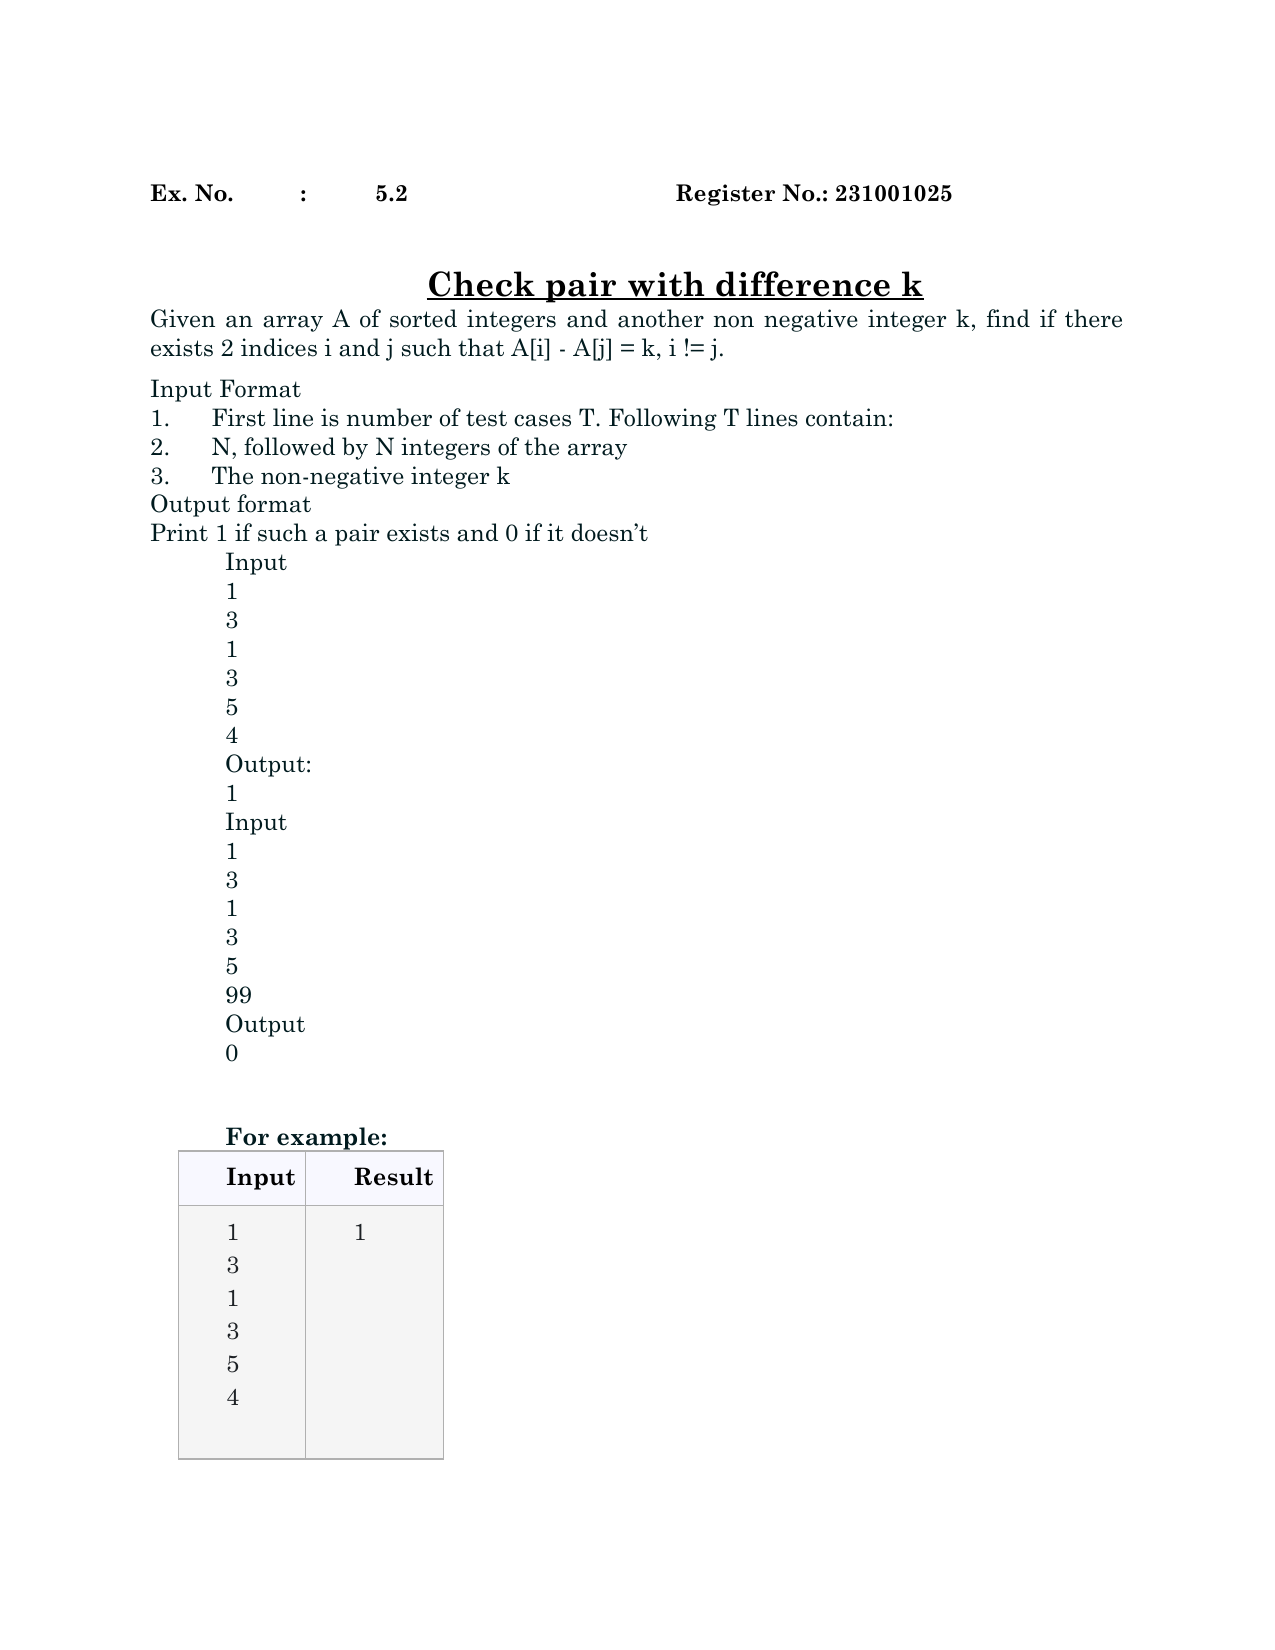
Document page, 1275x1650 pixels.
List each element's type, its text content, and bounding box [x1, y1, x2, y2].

text 3 [225, 605, 1125, 633]
text 3. The non-negative integer k [150, 460, 1125, 489]
text Output: [225, 749, 1125, 778]
text 1 [225, 633, 1125, 662]
text 1 [225, 836, 1125, 864]
text 99 [225, 980, 1125, 1009]
text Output [225, 1009, 1125, 1037]
text Ex. No. : 5.2 Register No.: 231001025 [150, 179, 1125, 234]
text 2. N, followed by N integers of the array [150, 432, 1125, 460]
text 1 [225, 893, 1125, 922]
text Input [225, 547, 1125, 576]
text Print 1 if such a pair exists and 0 if it doesn’t [150, 518, 1125, 547]
text 1 [225, 778, 1125, 807]
text Output format [150, 489, 1125, 518]
table_cell 1 3 1 3 5 4 [179, 1206, 305, 1458]
table_cell 1 [306, 1206, 443, 1458]
text 3 [225, 662, 1125, 691]
text 4 [225, 720, 1125, 749]
text 0 [225, 1037, 1125, 1066]
text Check pair with difference k [225, 263, 1125, 304]
text 3 [225, 864, 1125, 893]
table_header Result [306, 1152, 443, 1205]
text 3 [225, 922, 1125, 951]
text 5 [225, 951, 1125, 980]
text 1. First line is number of test cases T. Following T lines contain: [150, 403, 1125, 432]
text Given an array A of sorted integers and another non negative integer k, find if there exists 2 indices i and j such that A[i] - A[j] = k, i != j. [150, 304, 1125, 361]
table_header Input [179, 1152, 305, 1205]
text Input [225, 807, 1125, 836]
text 5 [225, 691, 1125, 720]
text For example: [225, 1122, 1125, 1150]
text 1 [225, 576, 1125, 605]
text Input Format [150, 374, 1125, 403]
